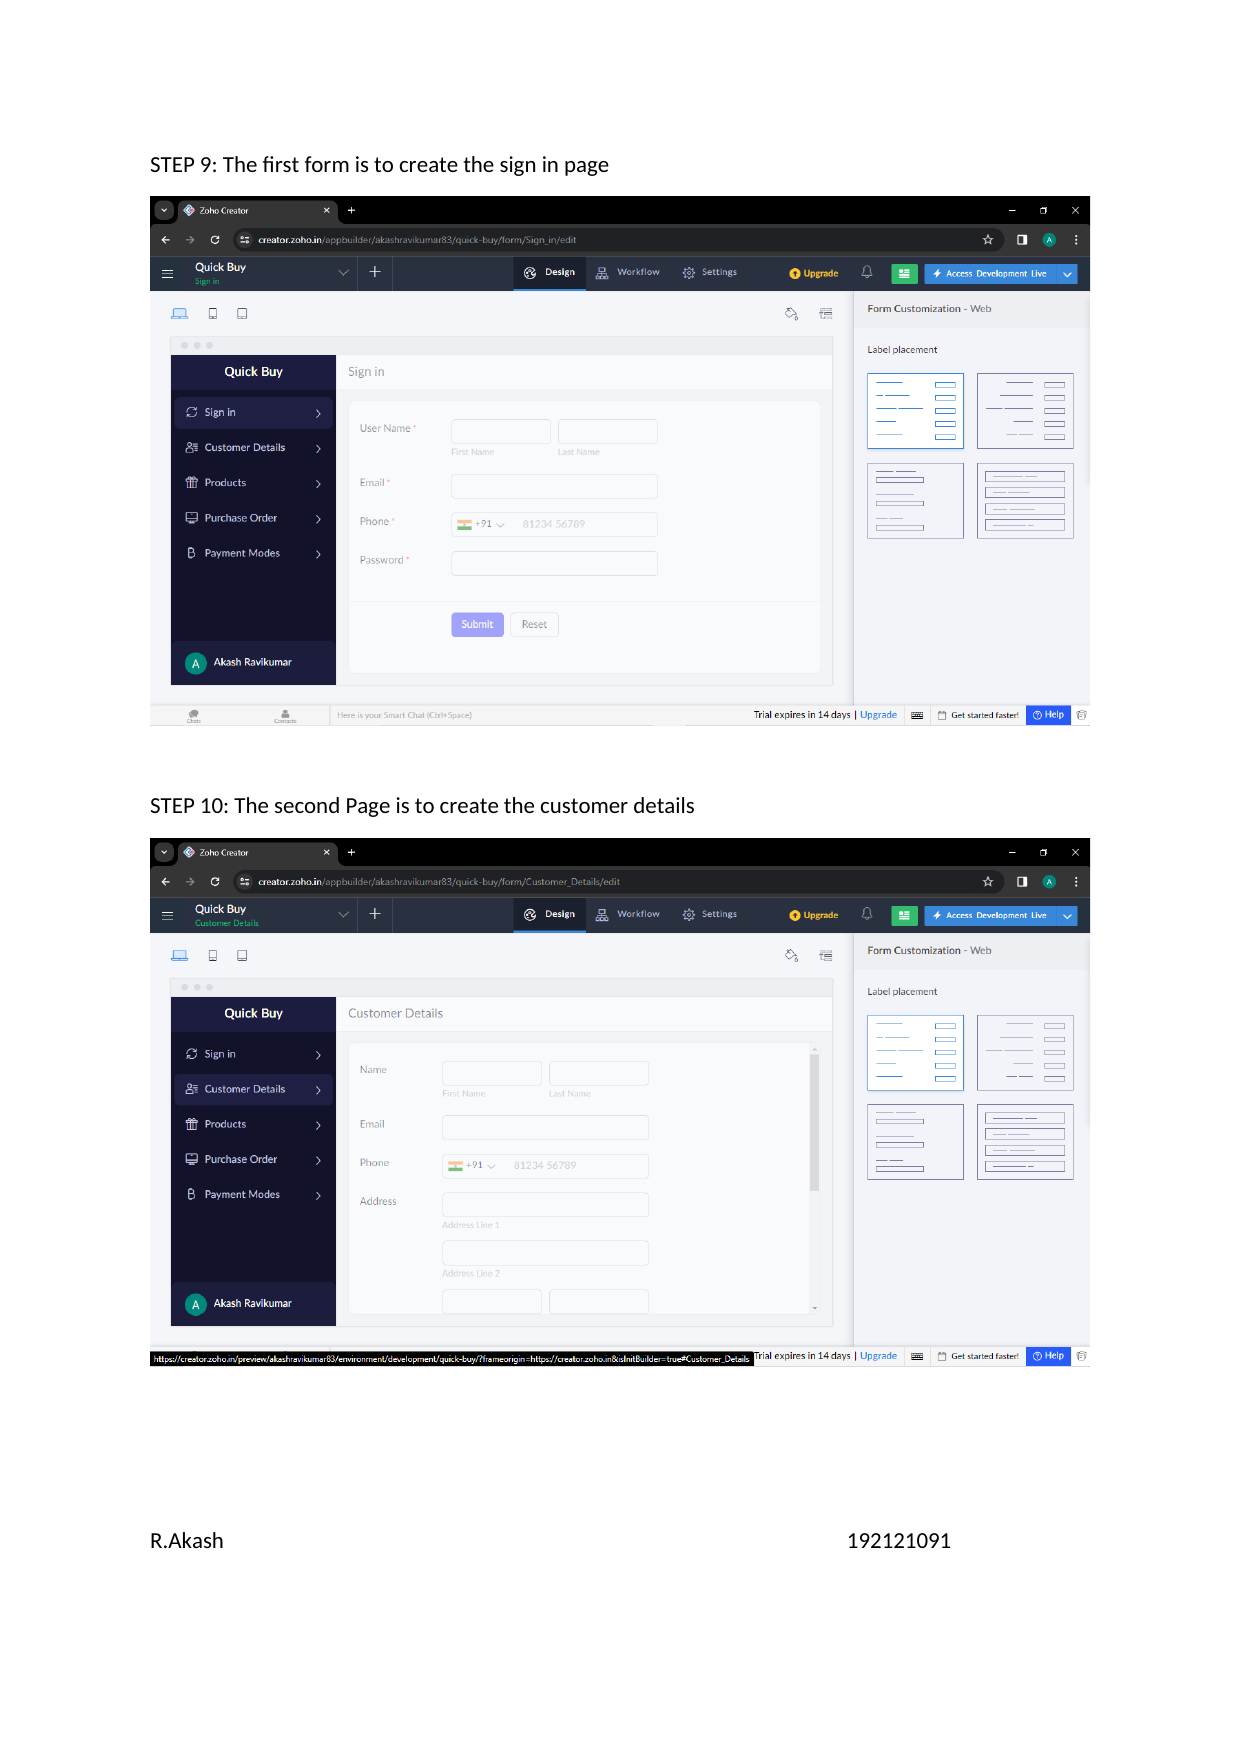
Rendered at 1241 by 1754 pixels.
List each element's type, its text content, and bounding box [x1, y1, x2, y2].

text STEP 10: The second Page is to create the customer details [150, 791, 1090, 819]
text R.Akash 192121091 [150, 1526, 1090, 1554]
picture [150, 838, 1091, 1367]
picture [150, 196, 1091, 726]
text STEP 9: The first form is to create the sign in page [150, 150, 1090, 178]
